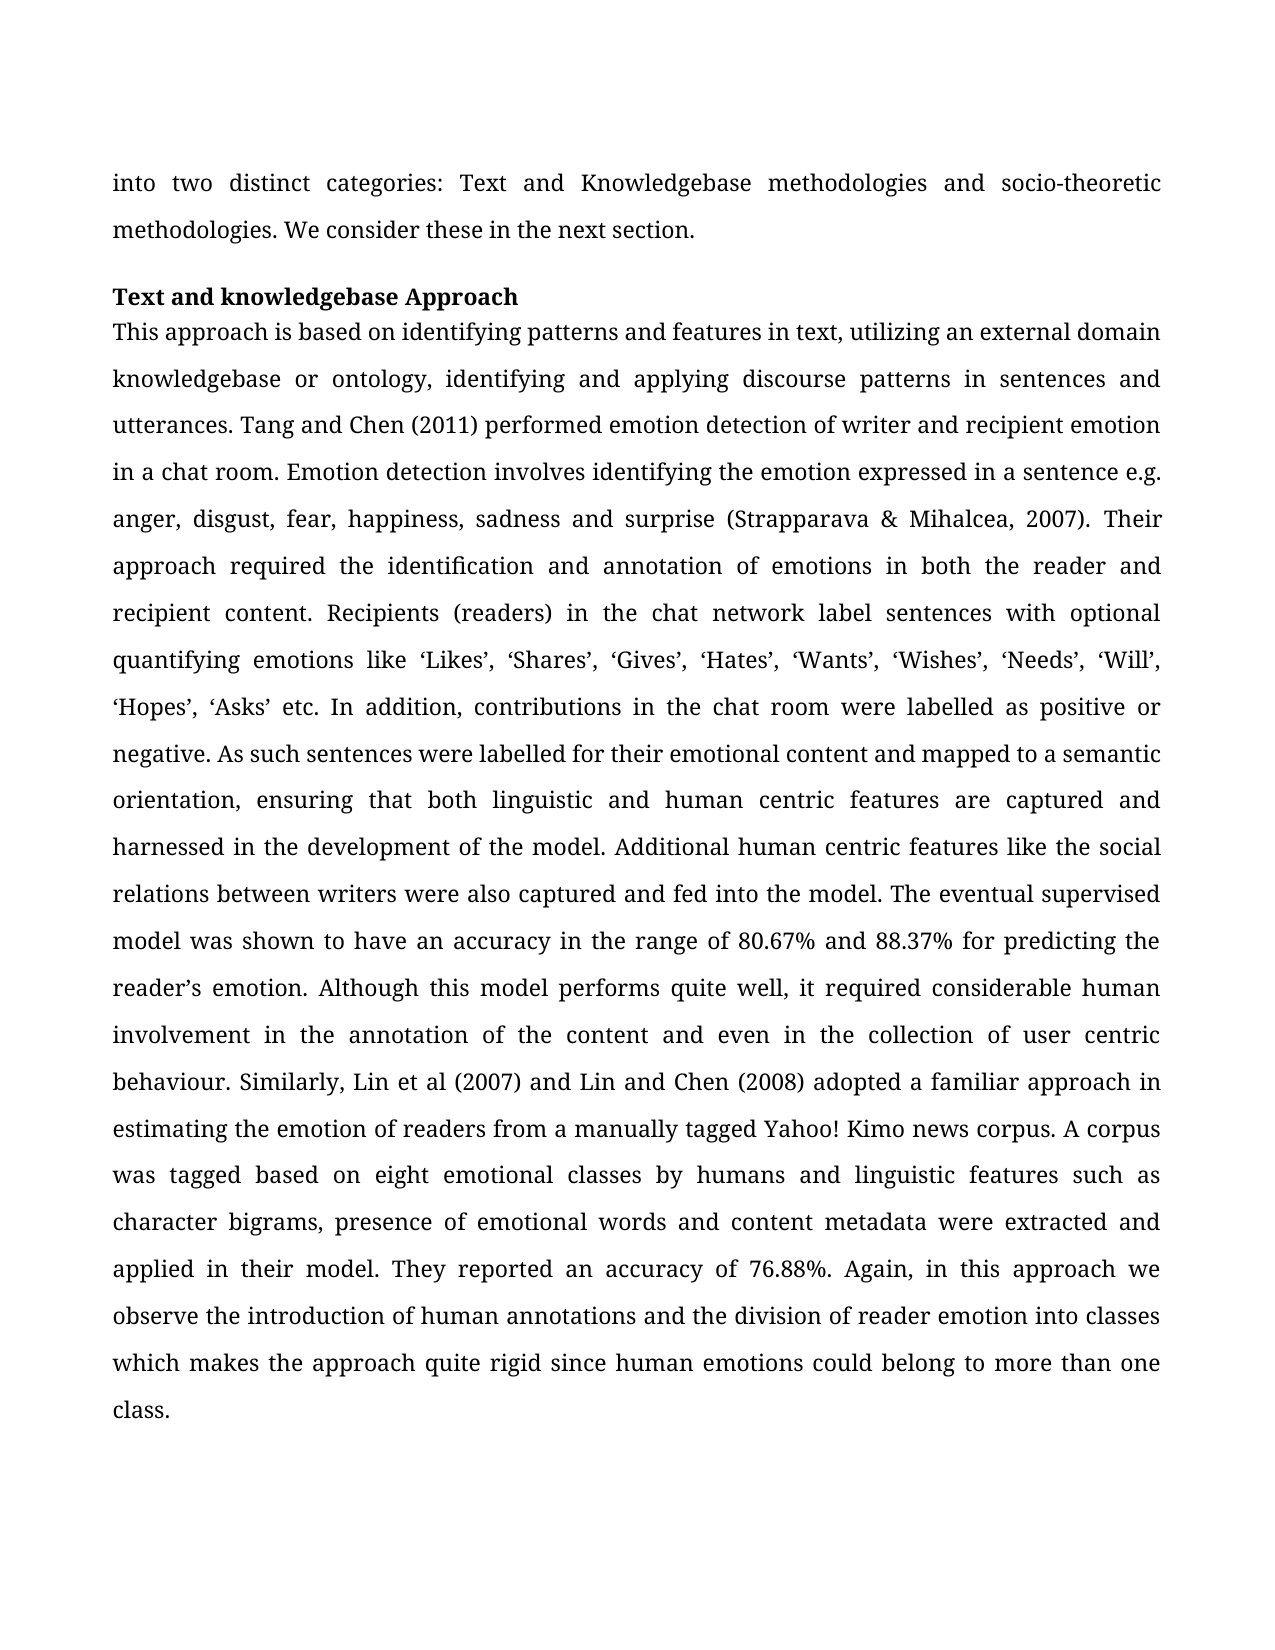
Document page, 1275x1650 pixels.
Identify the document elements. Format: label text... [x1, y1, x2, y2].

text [112, 167, 1162, 245]
text This approach is based on identifying patterns and features in text, utilizing an external domain knowledgebase or ontology, identifying and applying discourse patterns in sentences and utterances. Tang and Chen (2011) performed emotion detection of writer and recipient emotion in a chat room. Emotion detection involves identifying the emotion expressed in a sentence e.g. anger, disgust, fear, happiness, sadness and surprise (Strapparava & Mihalcea, 2007). Their approach required the identification and annotation of emotions in both the reader and recipient content. Recipients (readers) in the chat network label sentences with optional quantifying emotions like ‘Likes’, ‘Shares’, ‘Gives’, ‘Hates’, ‘Wants’, ‘Wishes’, ‘Needs’, ‘Will’, ‘Hopes’, ‘Asks’ etc. In addition, contributions in the chat room were labelled as positive or negative. As such sentences were labelled for their emotional content and mapped to a semantic orientation, ensuring that both linguistic and human centric features are captured and harnessed in the development of the model. Additional human centric features like the social relations between writers were also captured and fed into the model. The eventual supervised model was shown to have an accuracy in the range of 80.67% and 88.37% for predicting the reader’s emotion. Although this model performs quite well, it required considerable human involvement in the annotation of the content and even in the collection of user centric behaviour. Similarly, Lin et al (2007) and Lin and Chen (2008) adopted a familiar approach in estimating the emotion of readers from a manually tagged Yahoo! Kimo news corpus. A corpus was tagged based on eight emotional classes by humans and linguistic features such as character bigrams, presence of emotional words and content metadata were extracted and applied in their model. They reported an accuracy of 76.88%. Again, in this approach we observe the introduction of human annotations and the division of reader emotion into classes which makes the approach quite rigid since human emotions could belong to more than one class. [112, 316, 1162, 1425]
subtitle Text and knowledgebase Approach [112, 281, 1162, 312]
